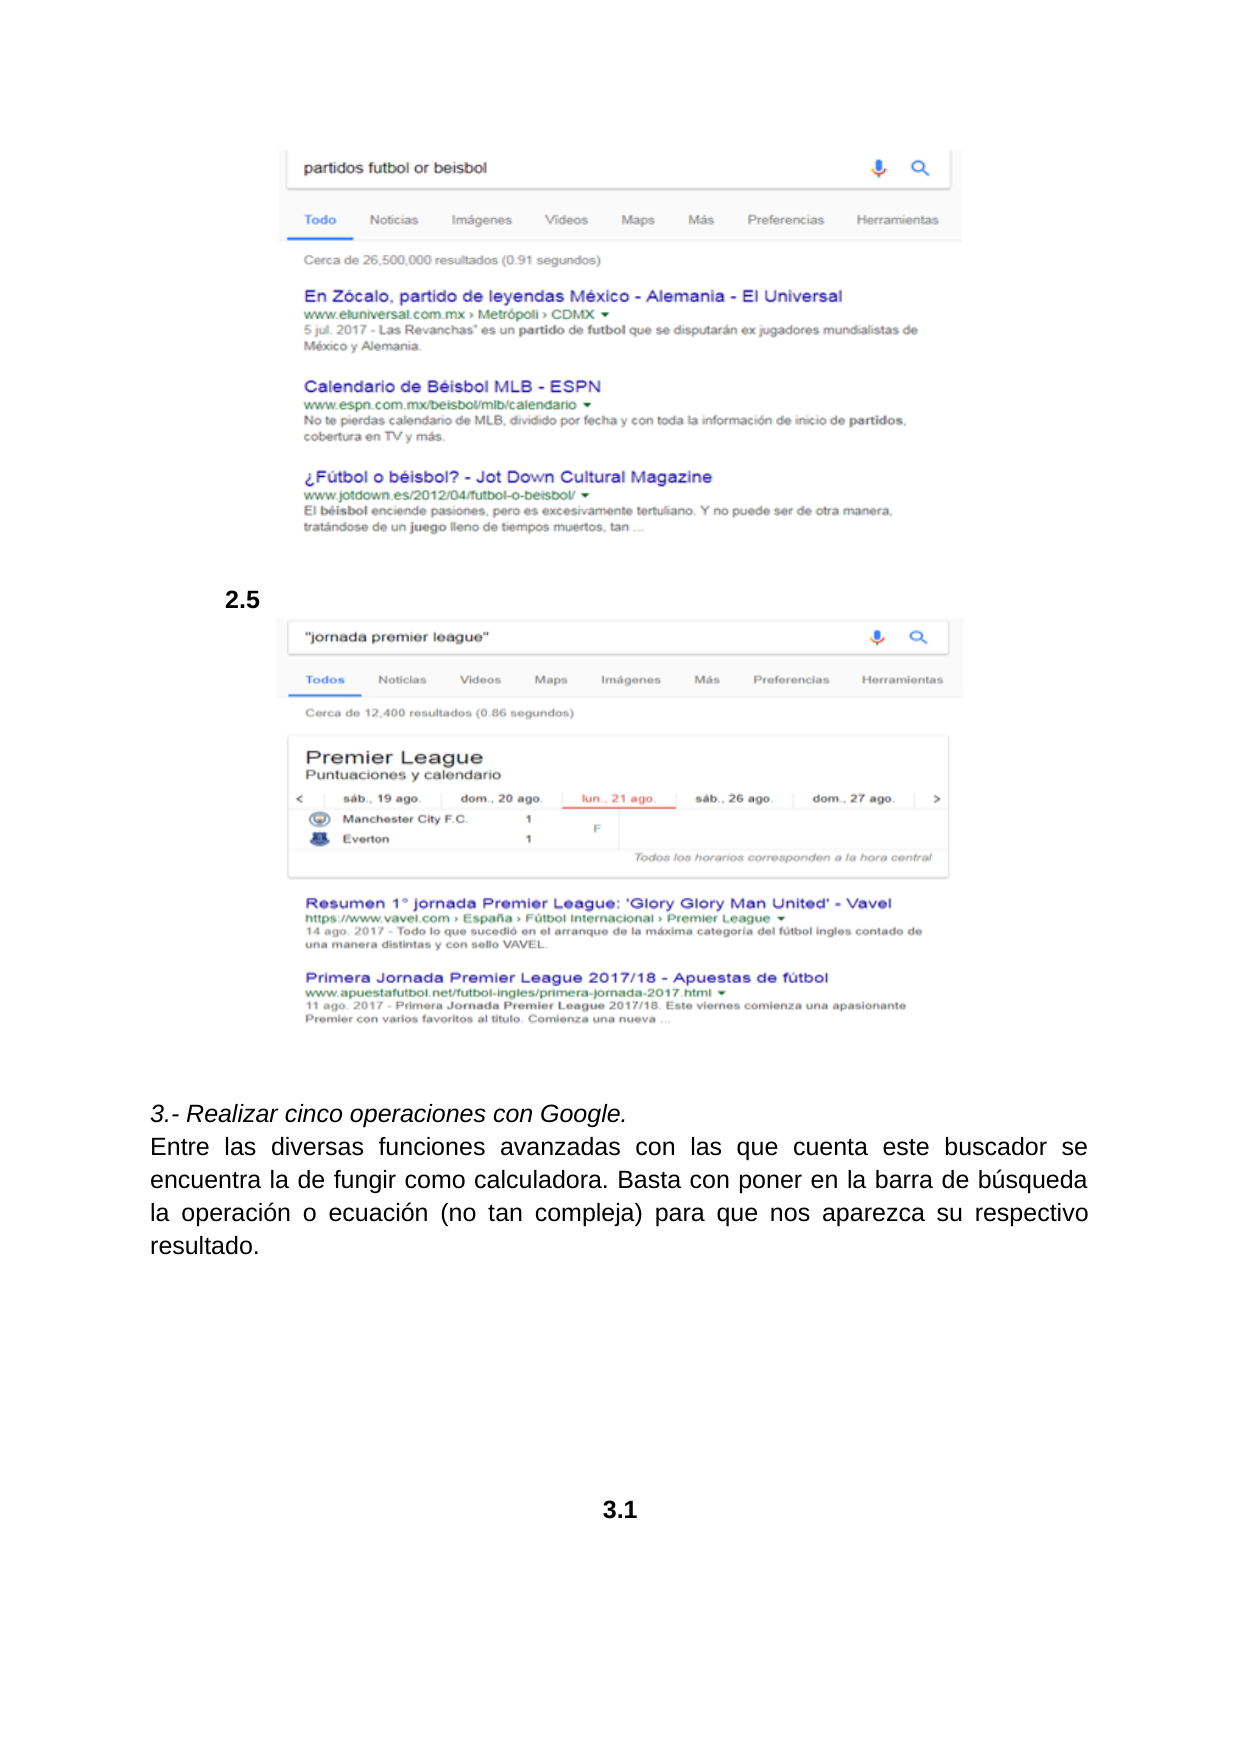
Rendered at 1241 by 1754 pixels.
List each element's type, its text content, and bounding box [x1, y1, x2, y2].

text 3.- Realizar cinco operaciones con Google. [150, 1099, 1090, 1128]
picture [276, 618, 964, 1030]
picture [278, 150, 962, 549]
text 3.1 [150, 1495, 1090, 1524]
text Entre las diversas funciones avanzadas con las que cuenta este buscador se encuentra la de fungir como calculadora. Basta con poner en la barra de búsqueda la operación o ecuación (no tan compleja) para que nos aparezca su respectivo resultado. [150, 1132, 1090, 1260]
text 2.5 [150, 585, 1090, 614]
